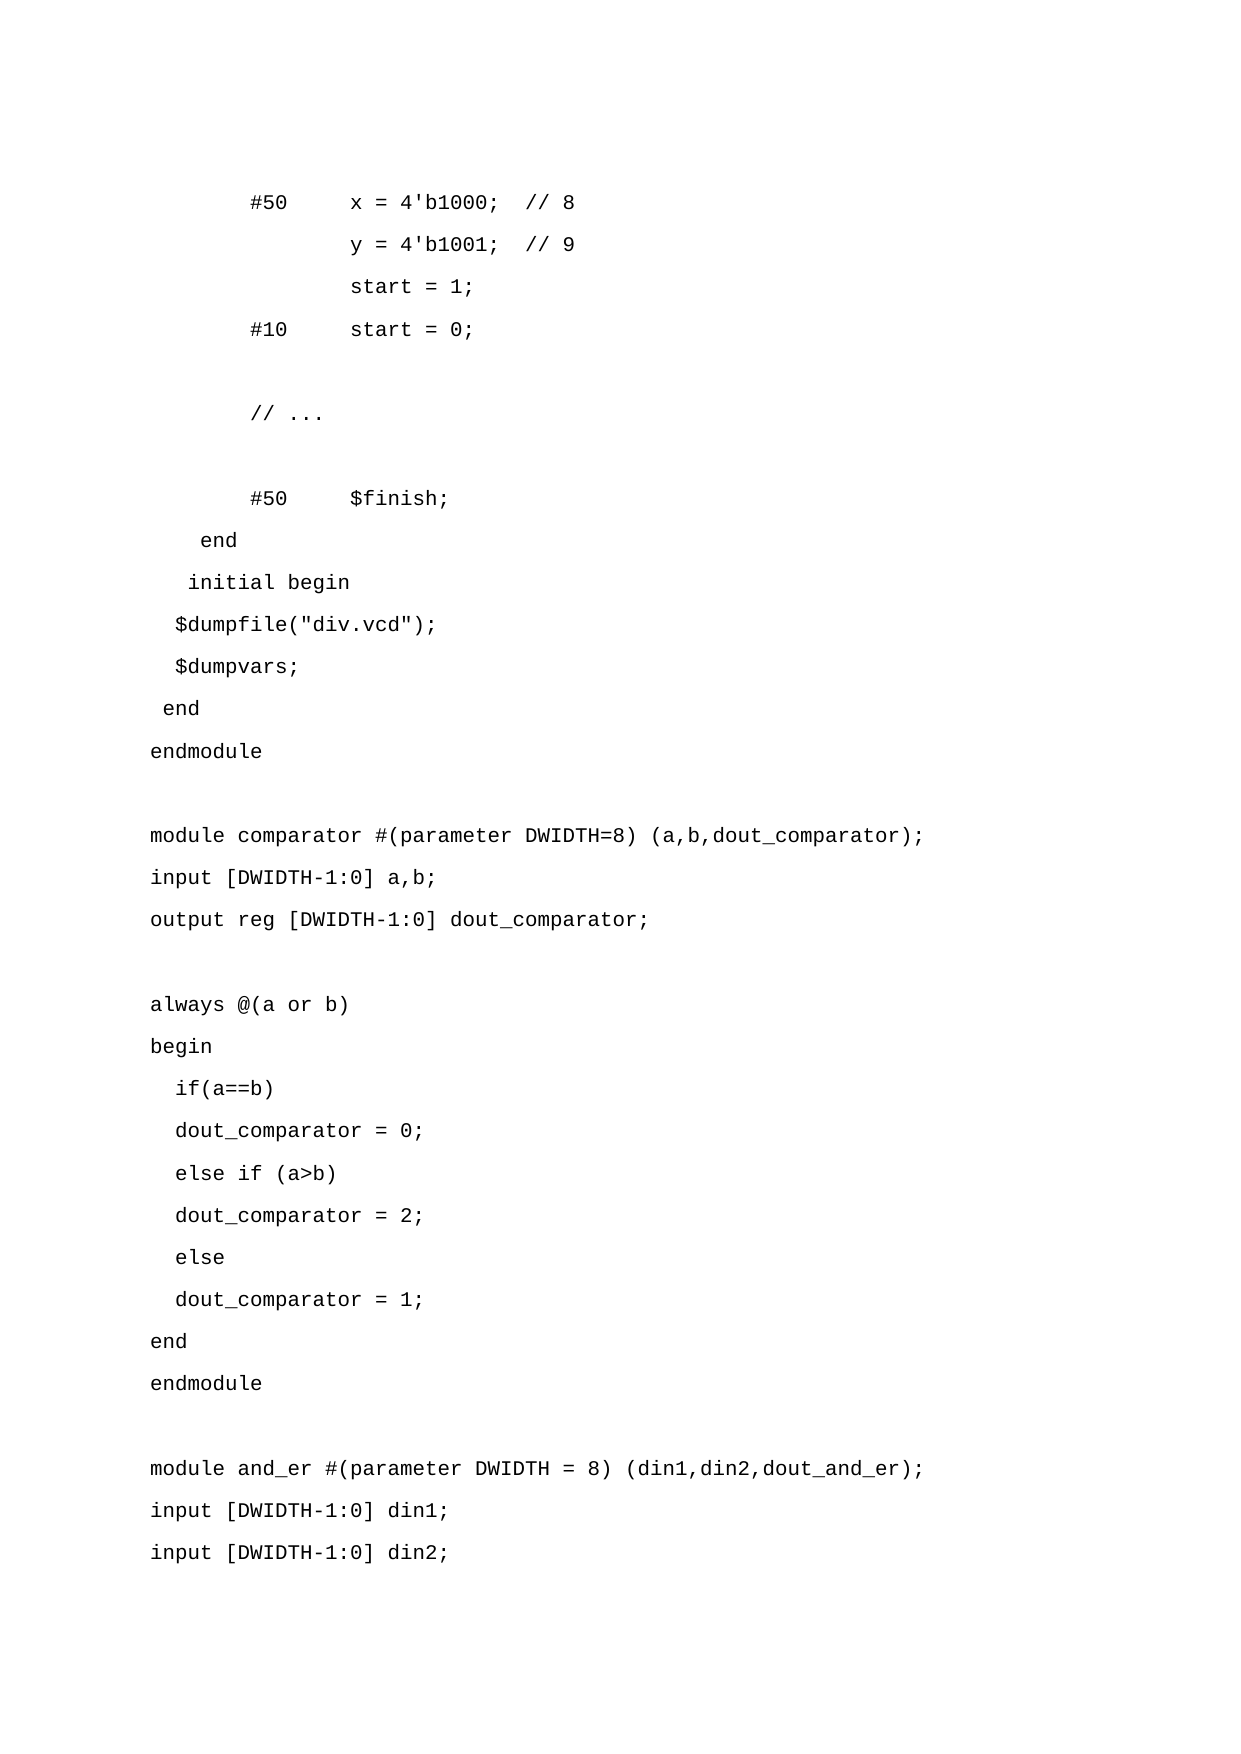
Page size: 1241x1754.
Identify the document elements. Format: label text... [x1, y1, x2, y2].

text #50 $finish; [150, 487, 1090, 511]
text input [DWIDTH-1:0] din1; [150, 1500, 1090, 1524]
text endmodule [150, 1373, 1090, 1397]
text #50 x = 4'b1000; // 8 [150, 192, 1090, 216]
text else [150, 1247, 1090, 1271]
text output reg [DWIDTH-1:0] dout_comparator; [150, 909, 1090, 933]
text start = 1; [150, 277, 1090, 300]
text dout_comparator = 1; [150, 1289, 1090, 1313]
text endmodule [150, 741, 1090, 764]
text // ... [150, 403, 1090, 427]
text begin [150, 1036, 1090, 1059]
text module comparator #(parameter DWIDTH=8) (a,b,dout_comparator); [150, 825, 1090, 849]
text dout_comparator = 0; [150, 1120, 1090, 1144]
text end [150, 1331, 1090, 1355]
text $dumpfile("div.vcd"); [150, 614, 1090, 638]
text else if (a>b) [150, 1162, 1090, 1186]
text y = 4'b1001; // 9 [150, 234, 1090, 258]
text initial begin [150, 572, 1090, 596]
text dout_comparator = 2; [150, 1205, 1090, 1228]
text module and_er #(parameter DWIDTH = 8) (din1,din2,dout_and_er); [150, 1458, 1090, 1481]
text end [150, 530, 1090, 553]
text always @(a or b) [150, 994, 1090, 1017]
text if(a==b) [150, 1078, 1090, 1102]
text end [150, 698, 1090, 722]
text input [DWIDTH-1:0] din2; [150, 1542, 1090, 1566]
text #10 start = 0; [150, 319, 1090, 342]
text $dumpvars; [150, 656, 1090, 680]
text input [DWIDTH-1:0] a,b; [150, 867, 1090, 891]
